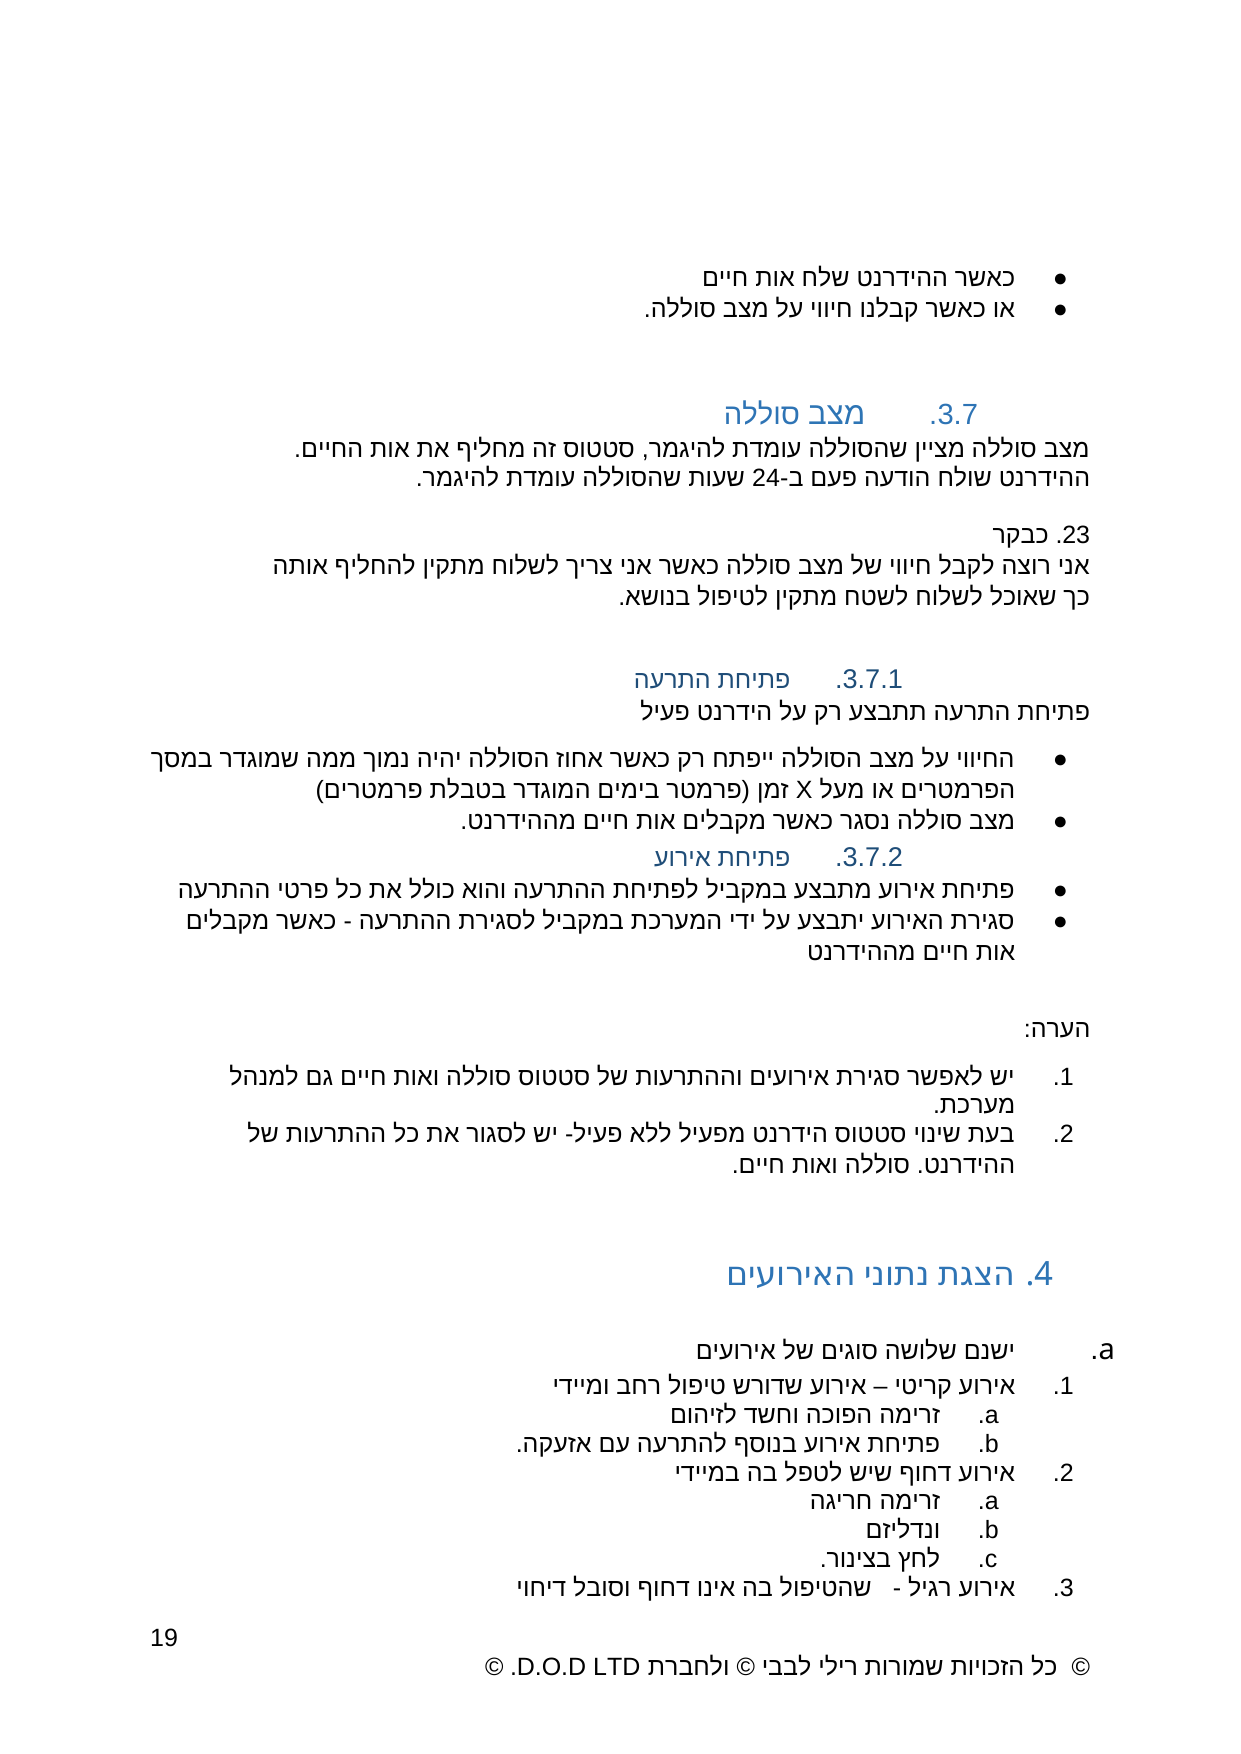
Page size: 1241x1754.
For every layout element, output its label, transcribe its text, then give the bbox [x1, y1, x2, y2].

list כאשר ההידרנט שלח אות חיים [150, 262, 1053, 291]
subtitle פתיחת התרעה [150, 663, 903, 694]
list החיווי על מצב הסוללה ייפתח רק כאשר אחוז הסוללה יהיה נמוך ממה שמוגדר במסך הפרמטרים או מעל X זמן (פרמטר בימים המוגדר בטבלת פרמטרים) [150, 744, 1053, 804]
list סגירת האירוע יתבצע על ידי המערכת במקביל לסגירת ההתרעה - כאשר מקבלים אות חיים מההידרנט [150, 906, 1053, 966]
text 23. כבקר אני רוצה לקבל חיווי של מצב סוללה כאשר אני צריך לשלוח מתקין להחליף אותה כך שאוכל לשלוח לשטח מתקין לטיפול בנושא. [150, 520, 1090, 611]
list פתיחת אירוע בנוסף להתרעה עם אזעקה. [150, 1429, 978, 1458]
list בעת שינוי סטטוס הידרנט מפעיל ללא פעיל- יש לסגור את כל ההתרעות של ההידרנט. סוללה ואות חיים. [150, 1119, 1053, 1179]
list יש לאפשר סגירת אירועים וההתרעות של סטטוס סוללה ואות חיים גם למנהל מערכת. [150, 1061, 1053, 1119]
list מצב סוללה נסגר כאשר מקבלים אות חיים מההידרנט. [150, 806, 1053, 835]
text פתיחת התרעה תתבצע רק על הידרנט פעיל [150, 696, 1090, 725]
subtitle מצב סוללה [150, 395, 978, 431]
list או כאשר קבלנו חיווי על מצב סוללה. [150, 293, 1053, 322]
text ההידרנט שולח הודעה פעם ב-24 שעות שהסוללה עומדת להיגמר. [150, 462, 1090, 491]
text הערה: [150, 1014, 1090, 1042]
list זרימה הפוכה וחשד לזיהום [150, 1400, 978, 1429]
list אירוע קריטי – אירוע שדורש טיפול רחב ומיידי [150, 1371, 1053, 1400]
subtitle הצגת נתוני האירועים [150, 1254, 1053, 1300]
subtitle פתיחת אירוע [150, 841, 903, 873]
list אירוע דחוף שיש לטפל בה במיידי [150, 1458, 1053, 1486]
text מצב סוללה מציין שהסוללה עומדת להיגמר, סטטוס זה מחליף את אות החיים. [150, 434, 1090, 462]
list אירוע רגיל - שהטיפול בה אינו דחוף וסובל דיחוי [150, 1573, 1053, 1601]
list פתיחת אירוע מתבצע במקביל לפתיחת ההתרעה והוא כולל את כל פרטי ההתרעה [150, 875, 1053, 904]
subtitle ישנם שלושה סוגים של אירועים [150, 1328, 1090, 1368]
list לחץ בצינור. [150, 1544, 978, 1573]
list זרימה חריגה [150, 1486, 978, 1515]
list ונדליזם [150, 1515, 978, 1544]
